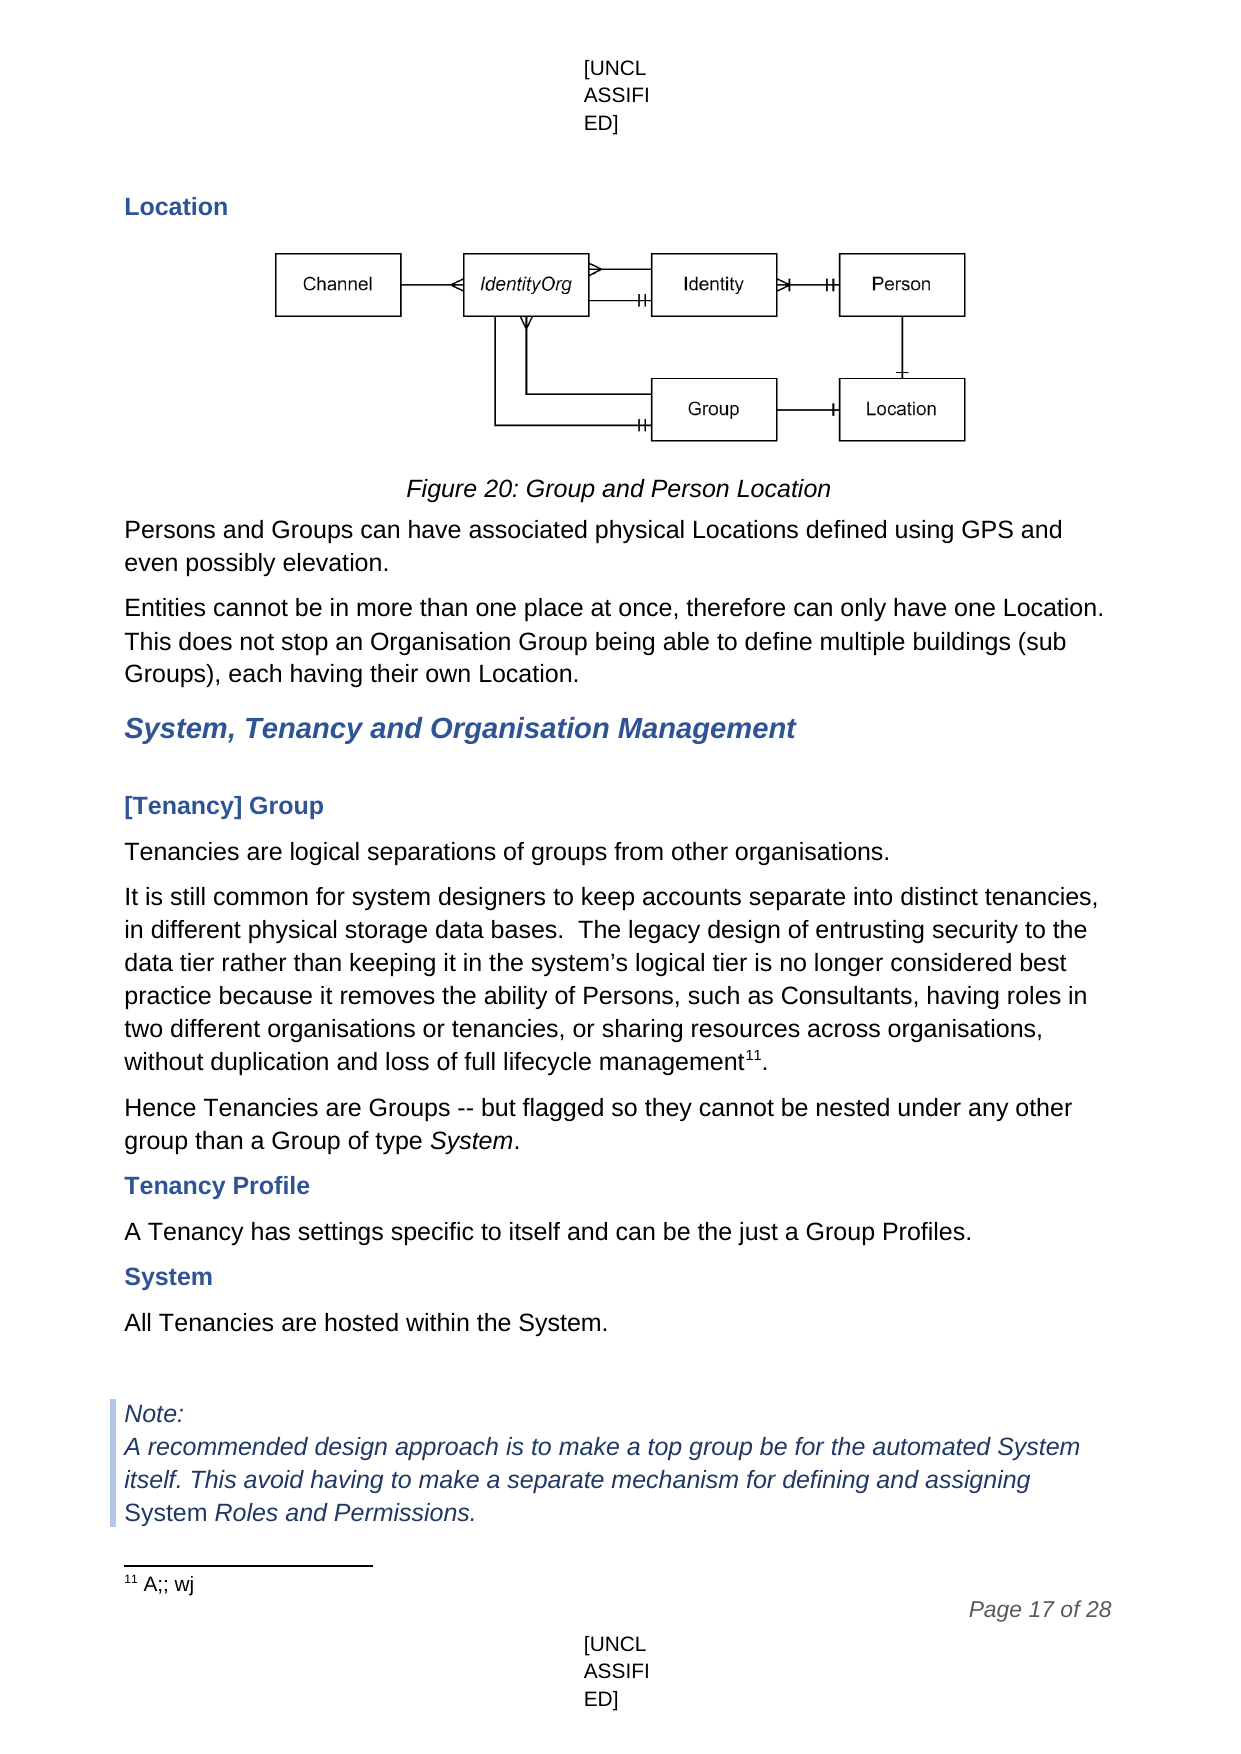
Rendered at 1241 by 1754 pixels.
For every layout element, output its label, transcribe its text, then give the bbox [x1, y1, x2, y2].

text It is still common for system designers to keep accounts separate into distinct tenancies, in different physical storage data bases. The legacy design of entrusting security to the data tier rather than keeping it in the system’s logical tier is no longer considered best practice because it removes the ability of Persons, such as Consultants, having roles in two different organisations or tenancies, or sharing resources across organisations, without duplication and loss of full lifecycle management. [124, 882, 1116, 1076]
subtitle System [124, 1262, 1116, 1291]
picture [259, 237, 981, 457]
subtitle Tenancy Profile [124, 1171, 1116, 1200]
text A Tenancy has settings specific to itself and can be the just a Group Profiles. [124, 1217, 1116, 1246]
text Persons and Groups can have associated physical Locations defined using GPS and even possibly elevation. [124, 515, 1116, 577]
text Hence Tenancies are Groups -- but flagged so they cannot be nested under any other group than a Group of type System. [124, 1093, 1116, 1154]
subtitle System, Tenancy and Organisation Management [124, 711, 1116, 745]
text Tenancies are logical separations of groups from other organisations. [124, 837, 1116, 865]
subtitle [Tenancy] Group [124, 791, 1116, 820]
text Note: A recommended design approach is to make a top group be for the automated System itself. This avoid having to make a separate mechanism for defining and assigning System Roles and Permissions. [116, 1399, 1116, 1527]
subtitle Location [124, 192, 1116, 221]
text All Tenancies are hosted within the System. [124, 1308, 1116, 1337]
text Entities cannot be in more than one place at once, therefore can only have one Location. This does not stop an Organisation Group being able to define multiple buildings (sub Groups), each having their own Location. [124, 593, 1116, 688]
